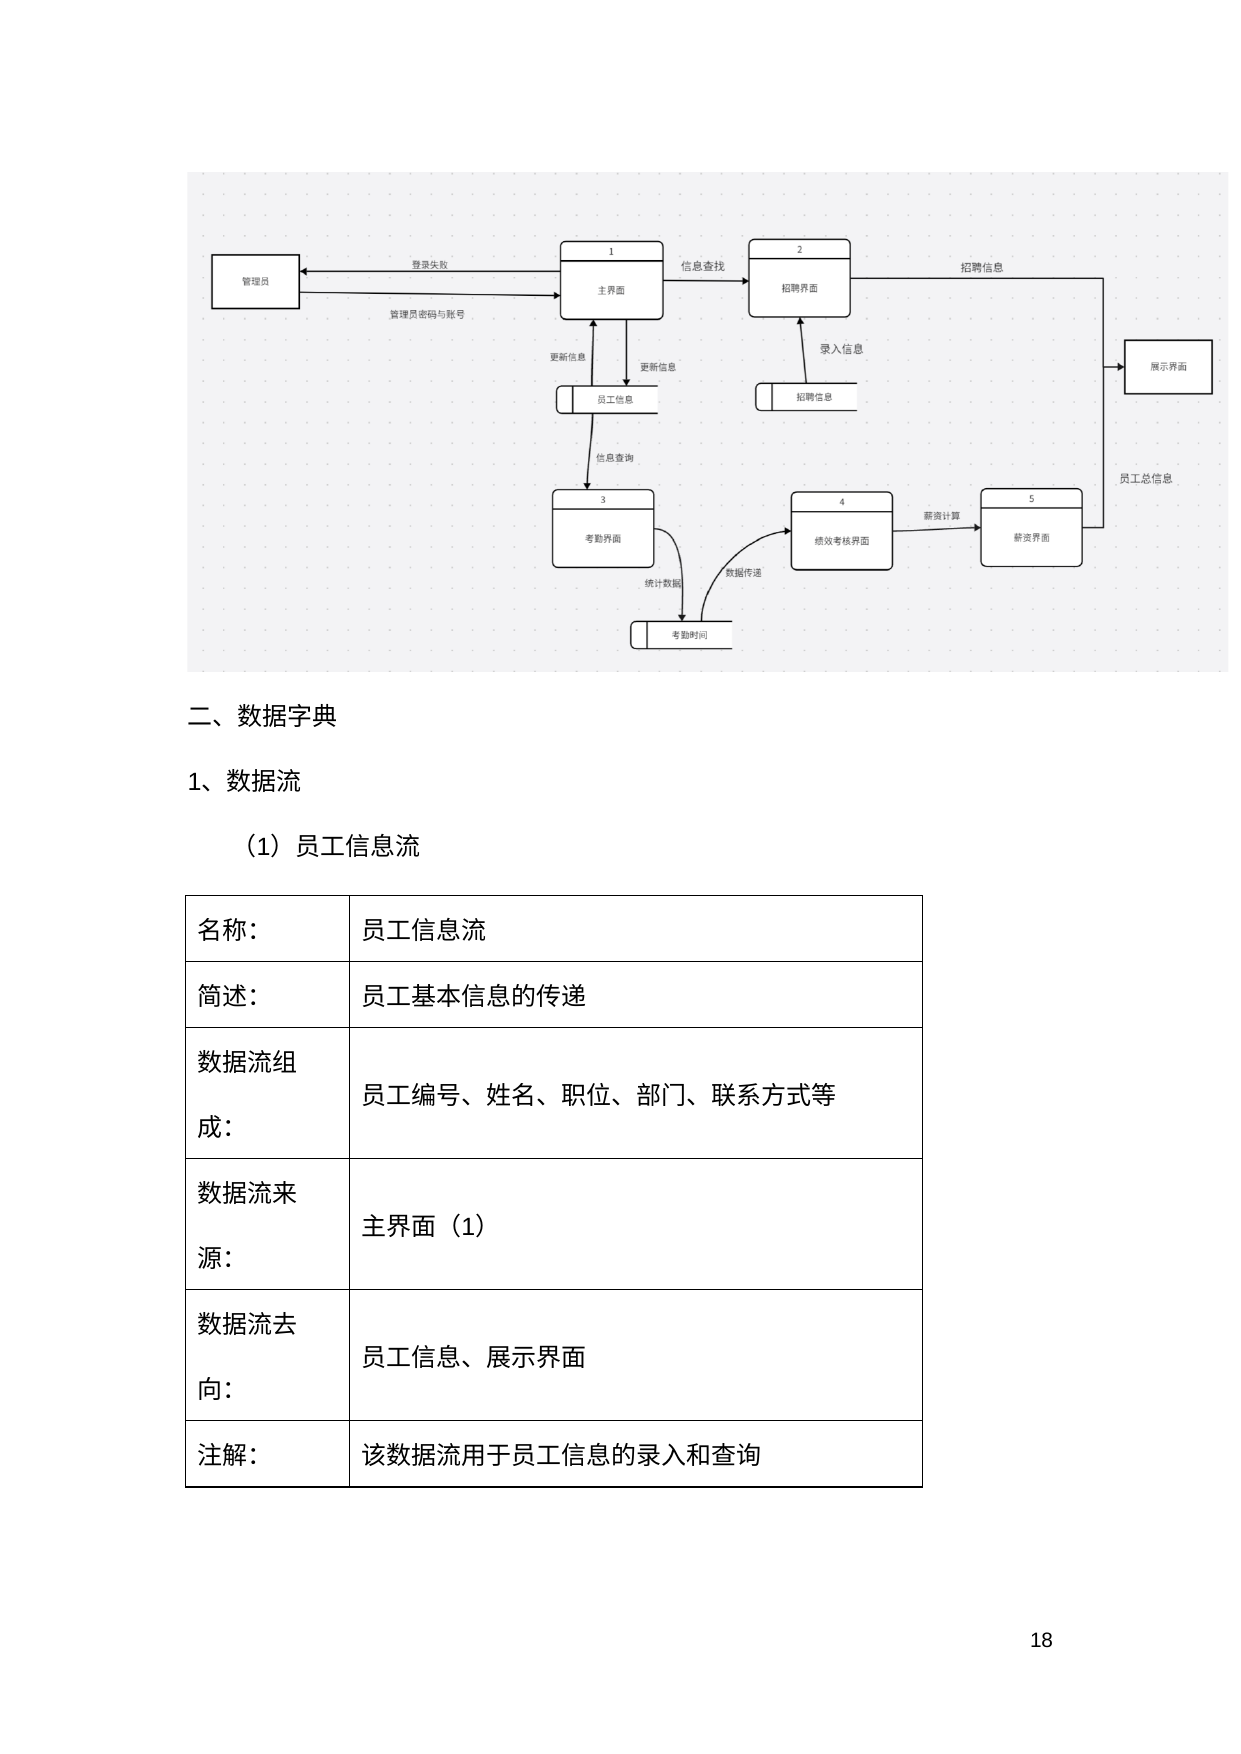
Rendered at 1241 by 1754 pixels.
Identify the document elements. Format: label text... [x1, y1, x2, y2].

table_cell 员工基本信息的传递 [350, 962, 922, 1027]
table_cell 数据流去向： [186, 1290, 349, 1420]
table_cell 注解： [186, 1421, 349, 1486]
picture [187, 172, 1229, 672]
table_cell 主界面（1） [350, 1159, 922, 1289]
text 1、数据流 [187, 747, 1053, 812]
table_cell 员工编号、姓名、职位、部门、联系方式等 [350, 1028, 922, 1158]
table_header 名称： [186, 896, 349, 961]
table_cell 简述： [186, 962, 349, 1027]
table_cell 数据流来源： [186, 1159, 349, 1289]
table_cell 员工信息、展示界面 [350, 1290, 922, 1420]
table_cell 该数据流用于员工信息的录入和查询 [350, 1421, 922, 1486]
table_header 员工信息流 [350, 896, 922, 961]
text 二、数据字典 [187, 682, 1053, 747]
table_cell 数据流组成： [186, 1028, 349, 1158]
text （1）员工信息流 [231, 812, 1053, 877]
